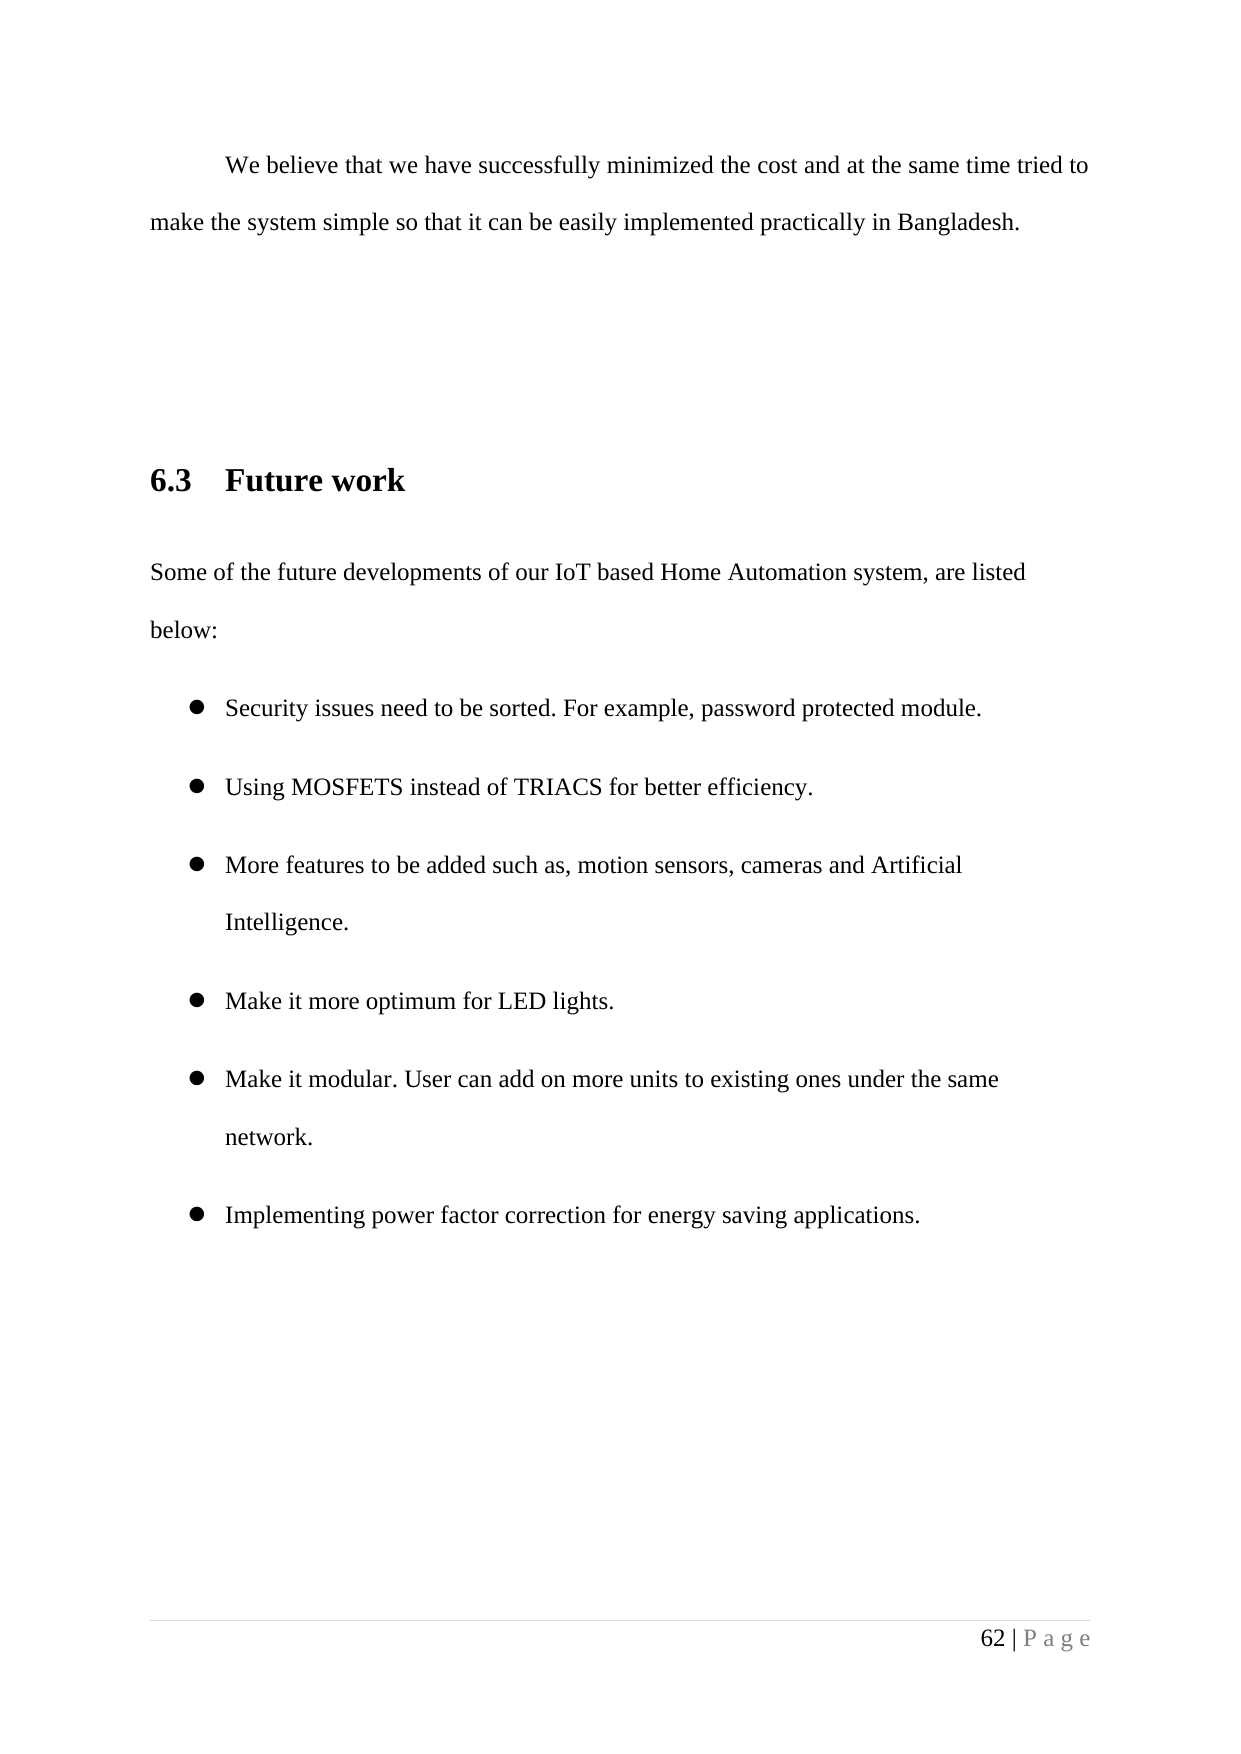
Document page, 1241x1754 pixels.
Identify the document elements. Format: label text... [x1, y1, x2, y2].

list Implementing power factor correction for energy saving applications. [187, 1200, 1090, 1229]
list More features to be added such as, motion sensors, cameras and Artificial Intelligence. [187, 850, 1090, 936]
text 6.3 Future work [150, 460, 1090, 498]
list Using MOSFETS instead of TRIACS for better efficiency. [187, 772, 1090, 800]
list Make it modular. User can add on more units to existing ones under the same network. [187, 1064, 1090, 1150]
text We believe that we have successfully minimized the cost and at the same time tried to make the system simple so that it can be easily implemented practically in Bangladesh. [150, 150, 1090, 236]
list Security issues need to be sorted. For example, password protected module. [187, 693, 1090, 722]
text Some of the future developments of our IoT based Home Automation system, are listed below: [150, 557, 1090, 644]
list Make it more optimum for LED lights. [187, 986, 1090, 1014]
